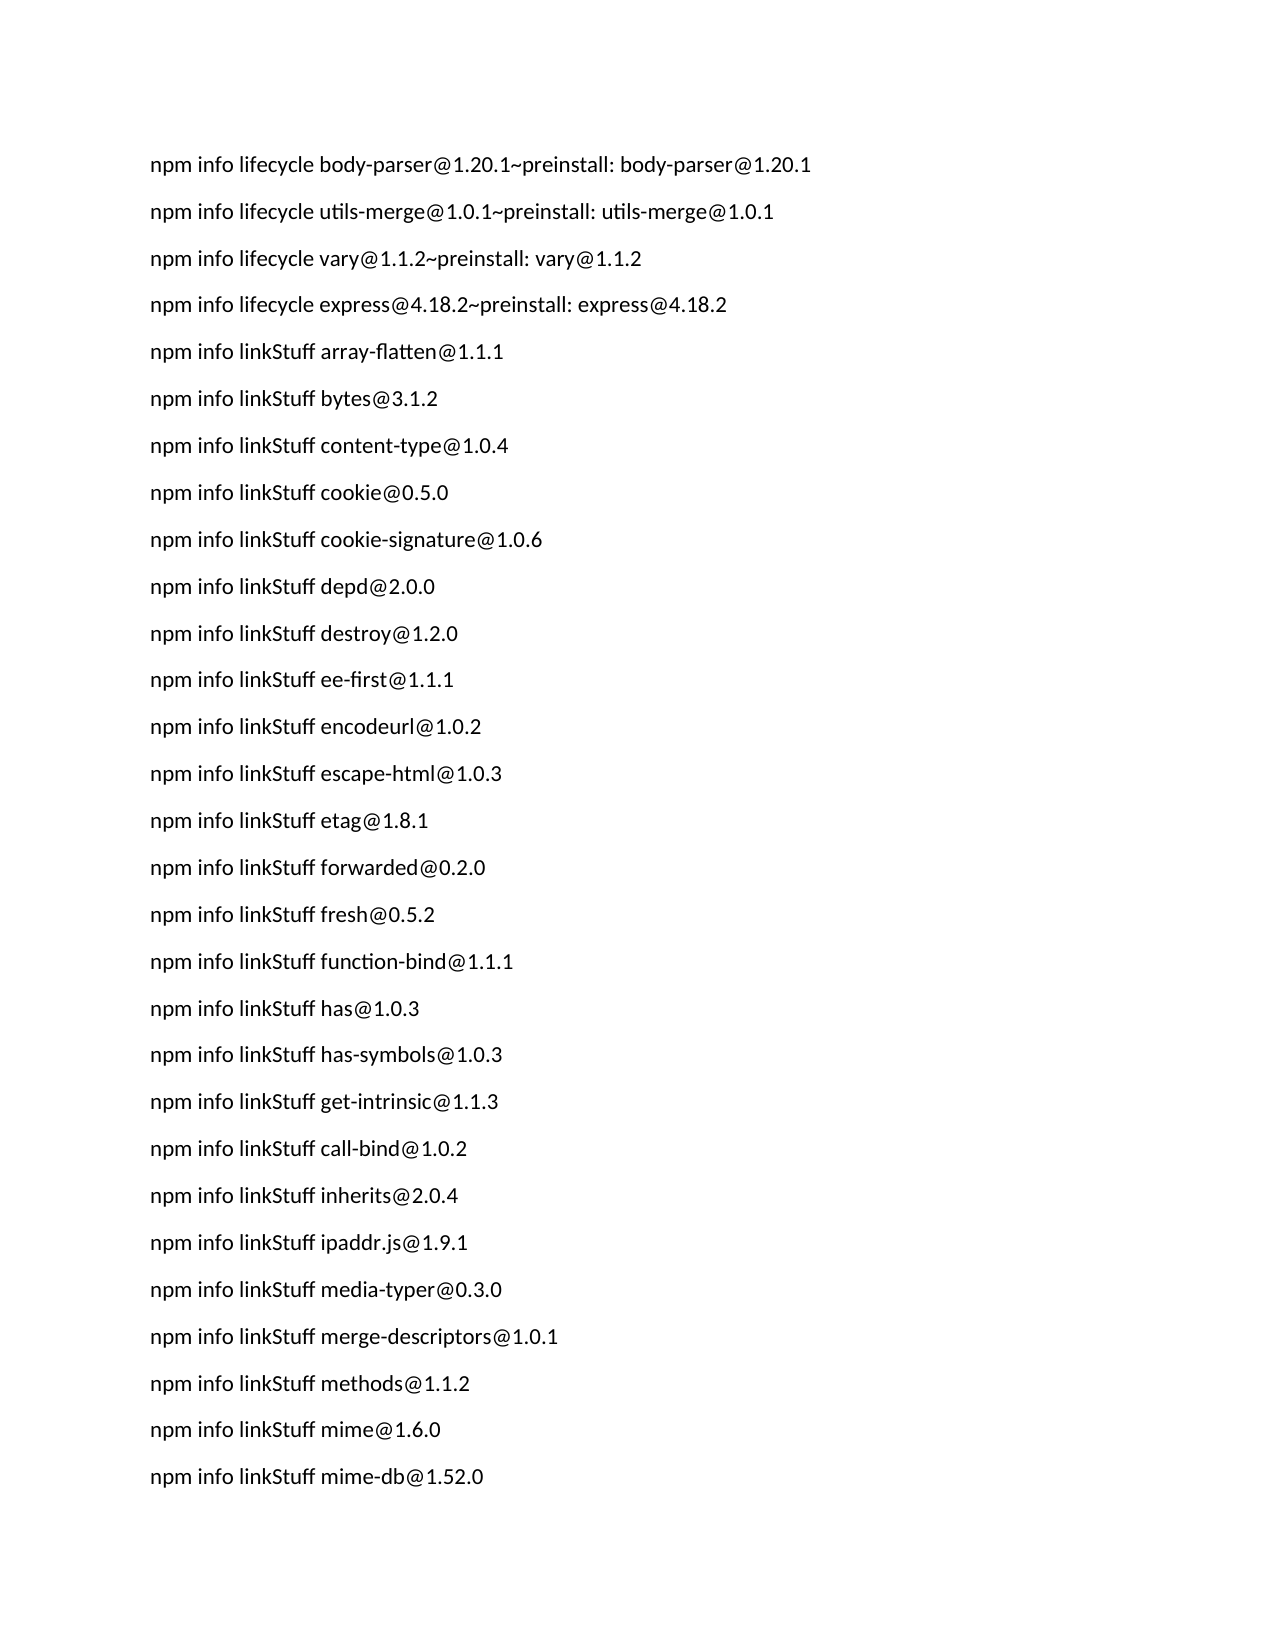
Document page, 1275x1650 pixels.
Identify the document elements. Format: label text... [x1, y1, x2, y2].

text npm info linkStuff fresh@0.5.2 [150, 900, 1125, 928]
text npm info linkStuff get-intrinsic@1.1.3 [150, 1087, 1125, 1116]
text npm info linkStuff inherits@2.0.4 [150, 1181, 1125, 1209]
text npm info linkStuff methods@1.1.2 [150, 1369, 1125, 1397]
text npm info linkStuff mime-db@1.52.0 [150, 1462, 1125, 1491]
text npm info linkStuff has-symbols@1.0.3 [150, 1041, 1125, 1069]
text npm info linkStuff cookie-signature@1.0.6 [150, 525, 1125, 553]
text npm info lifecycle utils-merge@1.0.1~preinstall: utils-merge@1.0.1 [150, 197, 1125, 225]
text npm info linkStuff media-typer@0.3.0 [150, 1275, 1125, 1303]
text npm info linkStuff ipaddr.js@1.9.1 [150, 1228, 1125, 1256]
text npm info lifecycle vary@1.1.2~preinstall: vary@1.1.2 [150, 244, 1125, 272]
text npm info linkStuff depd@2.0.0 [150, 572, 1125, 600]
text npm info linkStuff encodeurl@1.0.2 [150, 712, 1125, 741]
text npm info linkStuff mime@1.6.0 [150, 1416, 1125, 1444]
text npm info linkStuff bytes@3.1.2 [150, 384, 1125, 412]
text npm info linkStuff content-type@1.0.4 [150, 431, 1125, 459]
text npm info linkStuff merge-descriptors@1.0.1 [150, 1322, 1125, 1350]
text npm info lifecycle body-parser@1.20.1~preinstall: body-parser@1.20.1 [150, 150, 1125, 178]
text npm info linkStuff ee-first@1.1.1 [150, 666, 1125, 694]
text npm info linkStuff call-bind@1.0.2 [150, 1134, 1125, 1162]
text npm info linkStuff cookie@0.5.0 [150, 478, 1125, 506]
text npm info linkStuff forwarded@0.2.0 [150, 853, 1125, 881]
text npm info linkStuff etag@1.8.1 [150, 806, 1125, 834]
text npm info lifecycle express@4.18.2~preinstall: express@4.18.2 [150, 291, 1125, 319]
text npm info linkStuff has@1.0.3 [150, 994, 1125, 1022]
text npm info linkStuff destroy@1.2.0 [150, 619, 1125, 647]
text npm info linkStuff function-bind@1.1.1 [150, 947, 1125, 975]
text npm info linkStuff escape-html@1.0.3 [150, 759, 1125, 787]
text npm info linkStuff array-flatten@1.1.1 [150, 337, 1125, 366]
